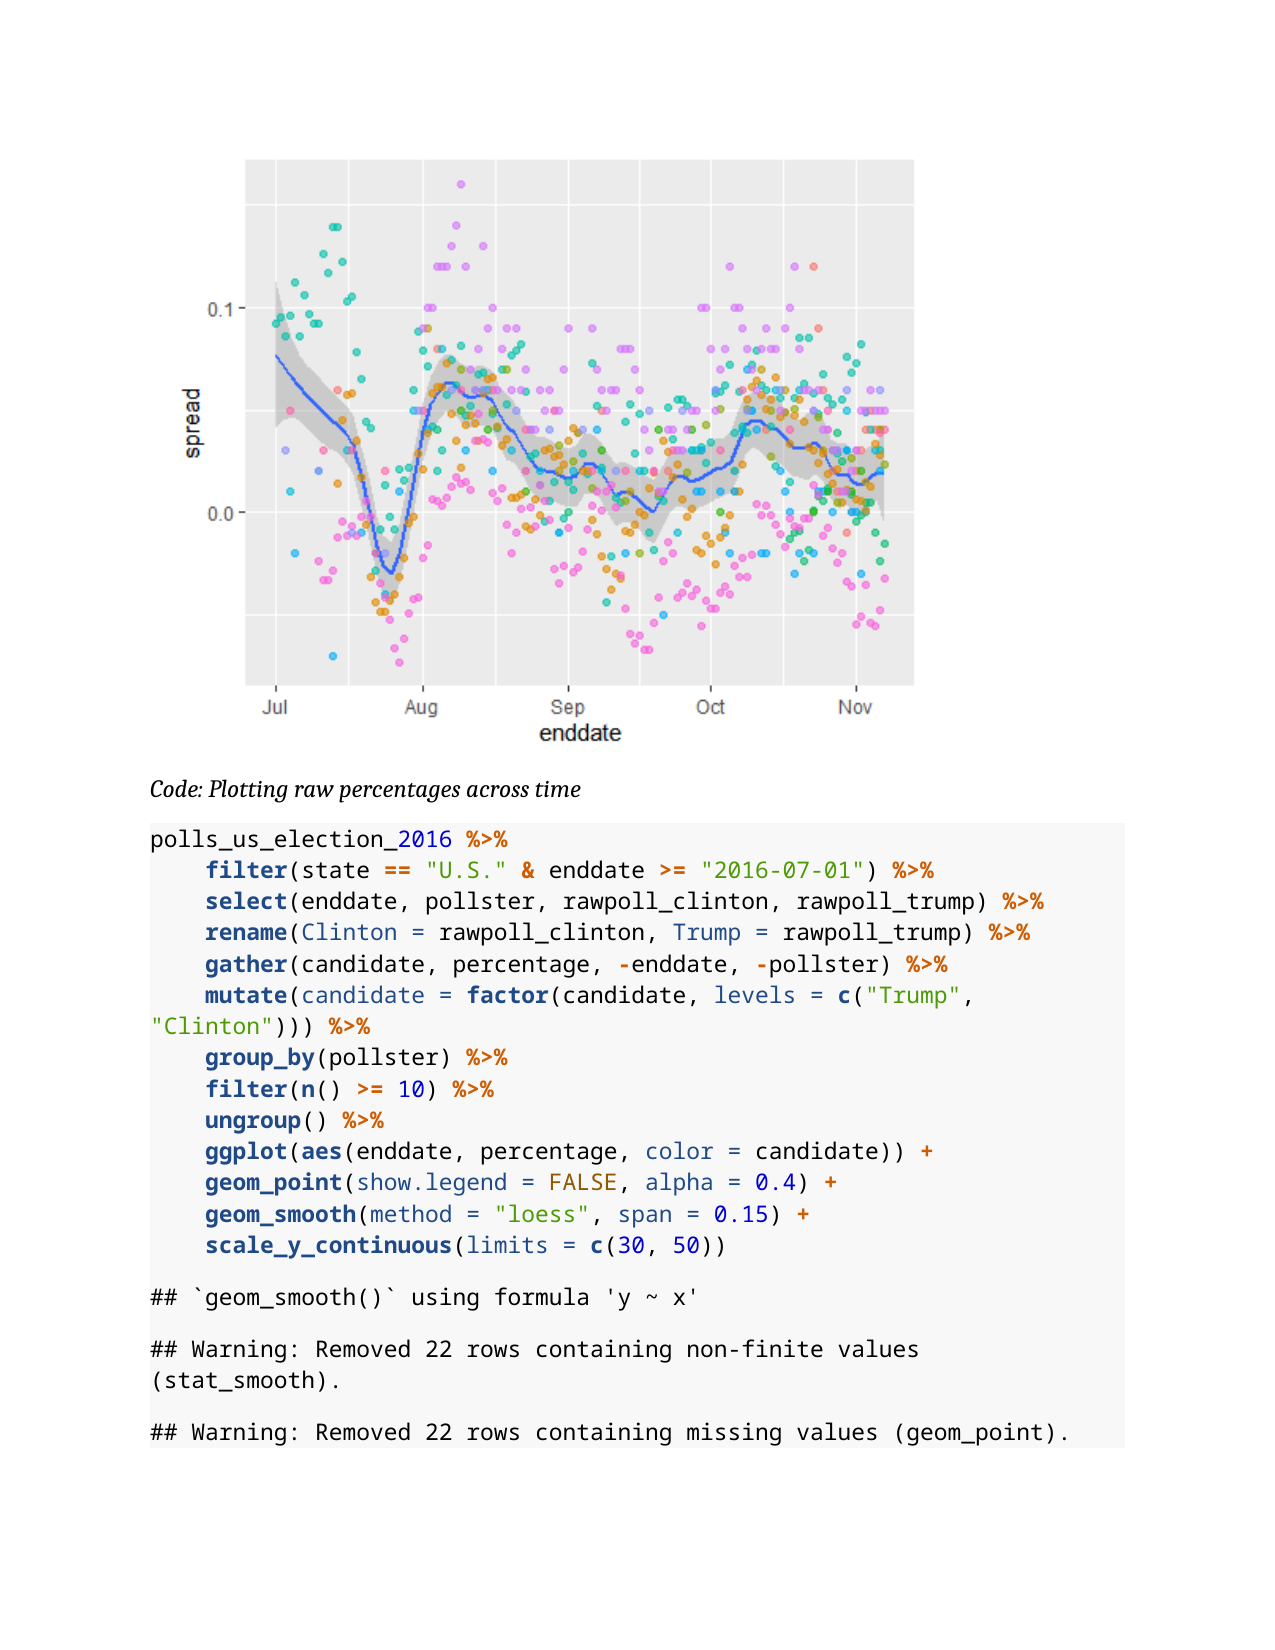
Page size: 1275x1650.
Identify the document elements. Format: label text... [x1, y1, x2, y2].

text ## Warning: Removed 22 rows containing non-finite values (stat_smooth). [150, 1333, 1125, 1396]
text ## Warning: Removed 22 rows containing missing values (geom_point). [150, 1416, 1125, 1448]
picture [168, 150, 927, 757]
text Code: Plotting raw percentages across time [150, 775, 1125, 804]
text ## `geom_smooth()` using formula 'y ~ x' [150, 1281, 1125, 1312]
text polls_us_election_2016 %>% filter(state == "U.S." & enddate >= "2016-07-01") %>% select(enddate, pollster, rawpoll_clinton, rawpoll_trump) %>% rename(Clinton = rawpoll_clinton, Trump = rawpoll_trump) %>% gather(candidate, percentage, -enddate, -pollster) %>% mutate(candidate = factor(candidate, levels = c("Trump", "Clinton"))) %>% group_by(pollster) %>% filter(n() >= 10) %>% ungroup() %>% ggplot(aes(enddate, percentage, color = candidate)) + geom_point(show.legend = FALSE, alpha = 0.4) + geom_smooth(method = "loess", span = 0.15) + scale_y_continuous(limits = c(30, 50)) [370, 823, 1125, 1260]
